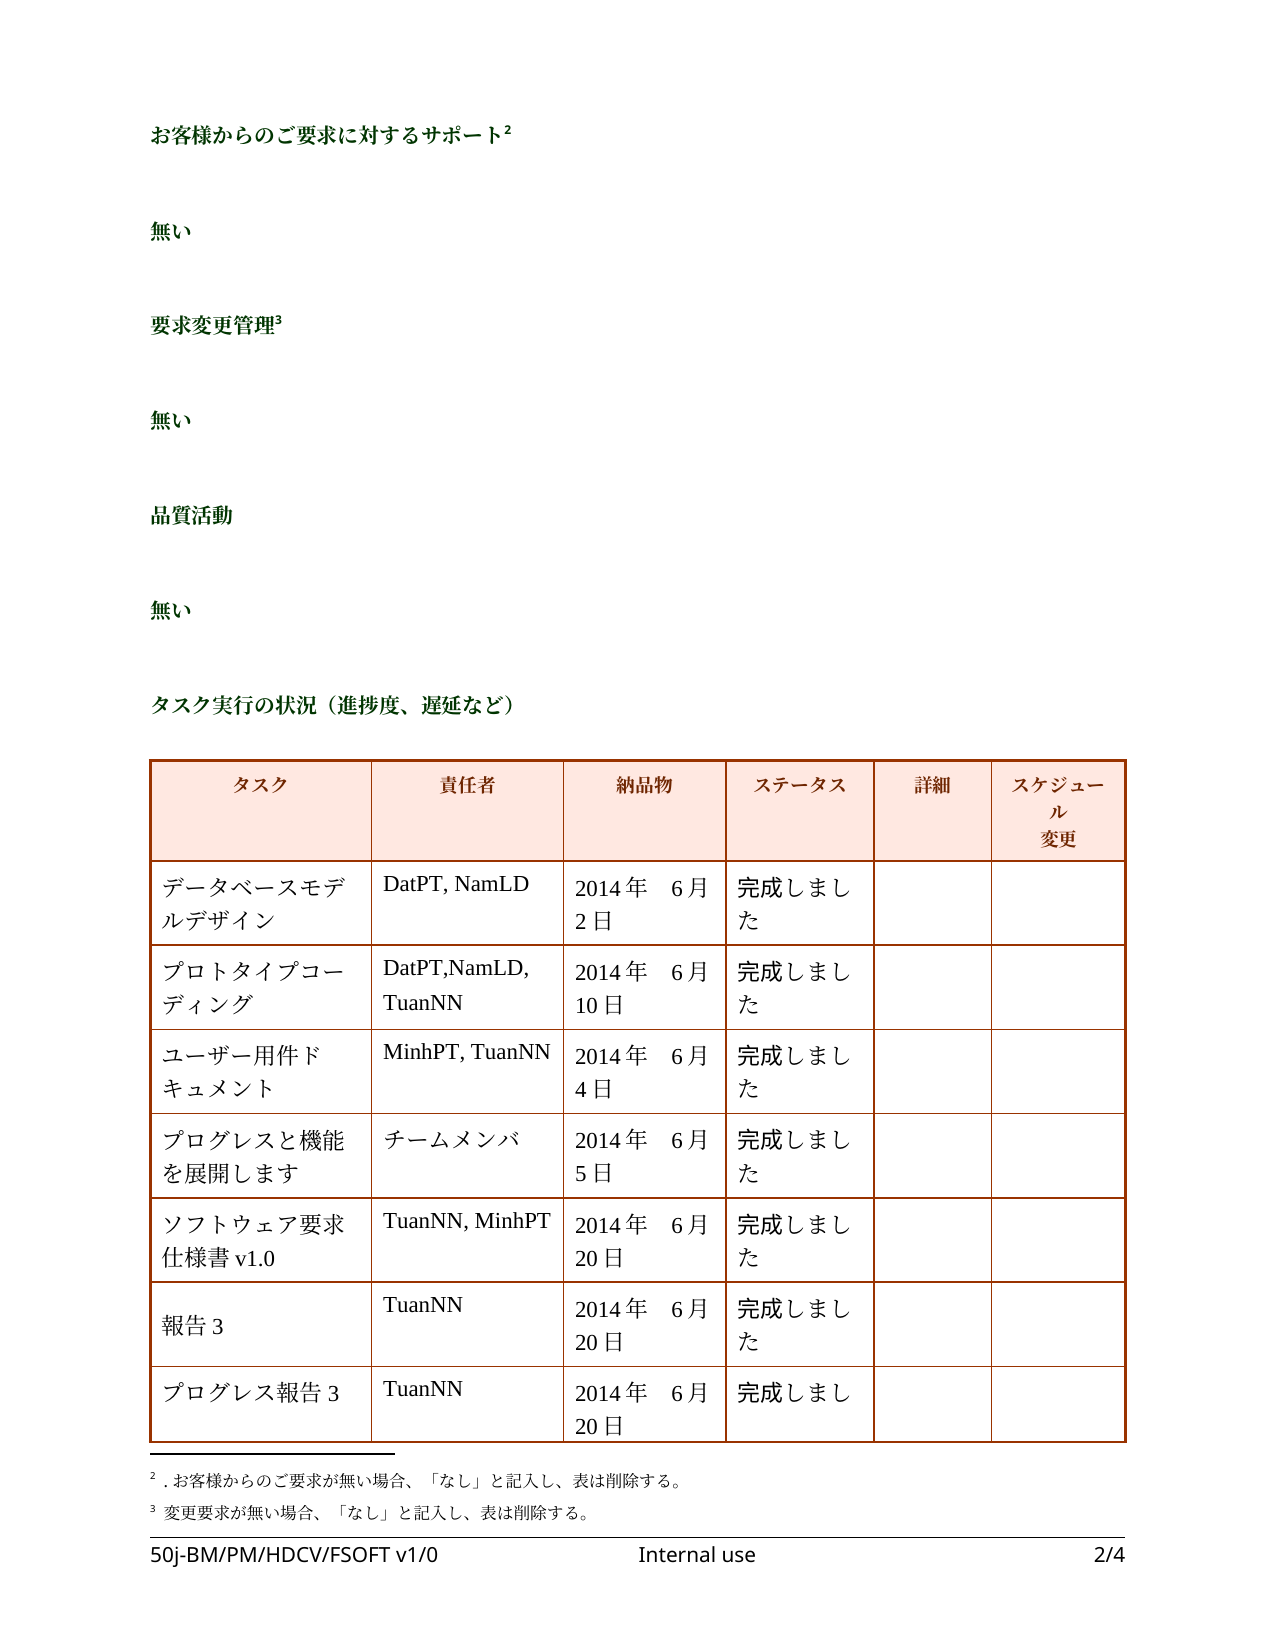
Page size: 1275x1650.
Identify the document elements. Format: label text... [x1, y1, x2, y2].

table_cell 2014年 6月 4日 [564, 1030, 725, 1113]
table_cell 2014年 6月 2日 [564, 862, 725, 944]
table_header ステータス [727, 762, 873, 860]
subtitle タスク実行の状況（進捗度、遅延など） [150, 689, 1125, 719]
table_cell [992, 1367, 1124, 1441]
table_cell プロトタイプコーディング [152, 946, 371, 1028]
table_cell 完成しました [727, 946, 873, 1028]
table_cell [875, 1114, 991, 1197]
table_cell 完成しました [727, 1199, 873, 1281]
table_cell 2014年 6月 20日 [564, 1367, 725, 1441]
table_cell プログレス報告 3 [152, 1367, 371, 1441]
table_cell ソフトウェア要求仕様書v1.0 [152, 1199, 371, 1281]
table_cell [875, 1199, 991, 1281]
subtitle 要求変更管理 [150, 310, 1125, 340]
table_cell 2014年 6月 20日 [564, 1199, 725, 1281]
table_cell [992, 1030, 1124, 1113]
table_header 納品物 [564, 762, 725, 860]
table_cell [875, 1283, 991, 1366]
subtitle 無い [150, 215, 1125, 245]
table_cell DatPT, NamLD [372, 862, 563, 944]
subtitle 無い [150, 594, 1125, 624]
table_cell [875, 1030, 991, 1113]
table_cell TuanNN [372, 1283, 563, 1366]
table_cell [992, 1199, 1124, 1281]
table_header 詳細 [875, 762, 991, 860]
table_cell チームメンバ [372, 1114, 563, 1197]
table_header タスク [152, 762, 371, 860]
subtitle お客様からのご要求に対するサポート [150, 120, 1125, 150]
table_header スケジュール 変更 [992, 762, 1124, 860]
table_cell ユーザー用件ドキュメント [152, 1030, 371, 1113]
table_cell 完成しました [727, 1283, 873, 1366]
table_cell 完成しました [727, 862, 873, 944]
table_cell プログレスと機能を展開します [152, 1114, 371, 1197]
table_cell 2014年 6月 10日 [564, 946, 725, 1028]
table_cell [992, 862, 1124, 944]
table_cell [875, 1367, 991, 1441]
table_cell [992, 1283, 1124, 1366]
subtitle 無い [150, 405, 1125, 435]
table_cell 完成しました [727, 1030, 873, 1113]
table_cell [992, 946, 1124, 1028]
table_cell 2014年 6月 20日 [564, 1283, 725, 1366]
table_cell MinhPT, TuanNN [372, 1030, 563, 1113]
subtitle 品質活動 [150, 500, 1125, 530]
table_cell DatPT,NamLD, TuanNN [372, 946, 563, 1028]
table_cell 完成しました [727, 1367, 873, 1441]
table_cell TuanNN, MinhPT [372, 1199, 563, 1281]
table_cell [992, 1114, 1124, 1197]
table_cell TuanNN [372, 1367, 563, 1441]
table_cell [875, 862, 991, 944]
table_header 責任者 [372, 762, 563, 860]
table_cell 2014年 6月 5日 [564, 1114, 725, 1197]
table_cell 完成しました [727, 1114, 873, 1197]
table_cell データベースモデルデザイン [152, 862, 371, 944]
table_cell 報告3 [152, 1283, 371, 1366]
table_cell [875, 946, 991, 1028]
